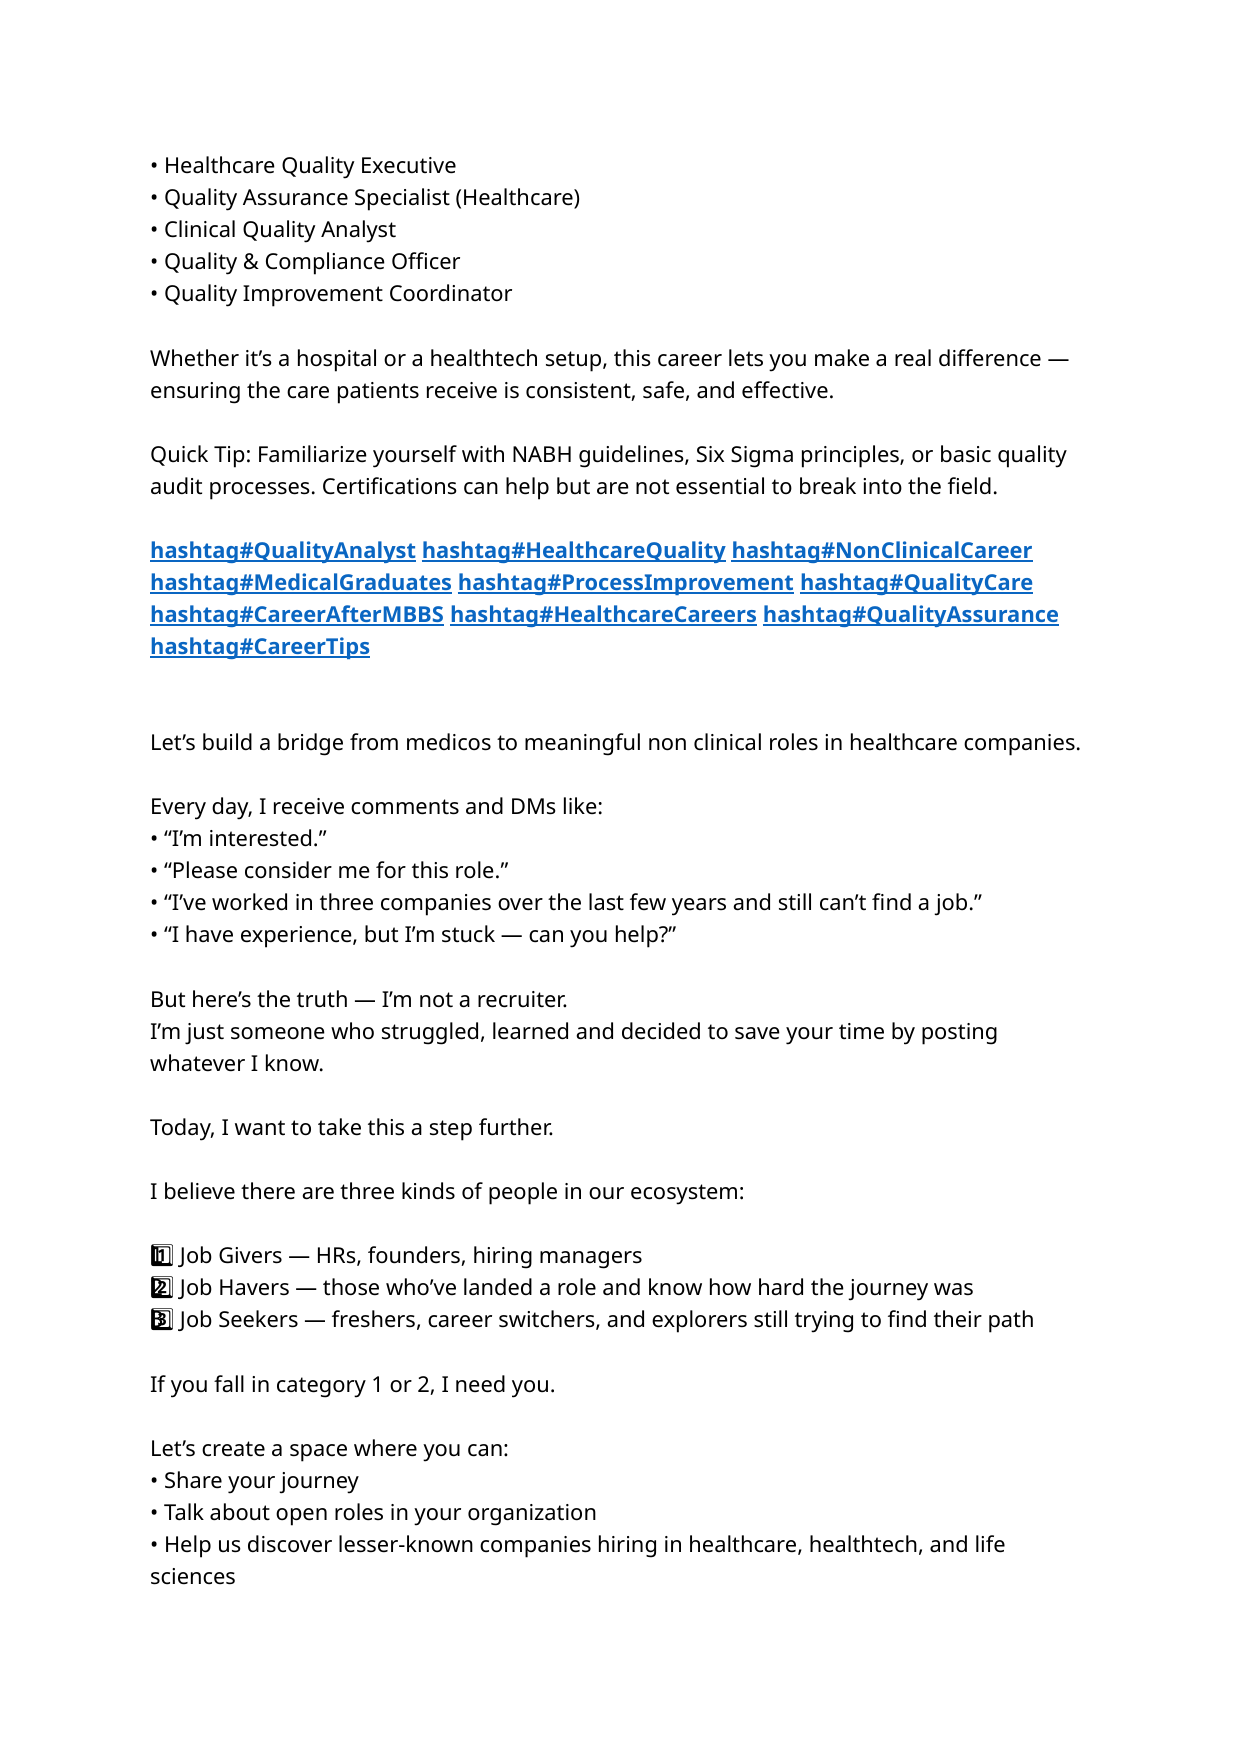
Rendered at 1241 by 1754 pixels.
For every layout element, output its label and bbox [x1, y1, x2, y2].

text [150, 150, 1090, 661]
text [150, 727, 1090, 1591]
